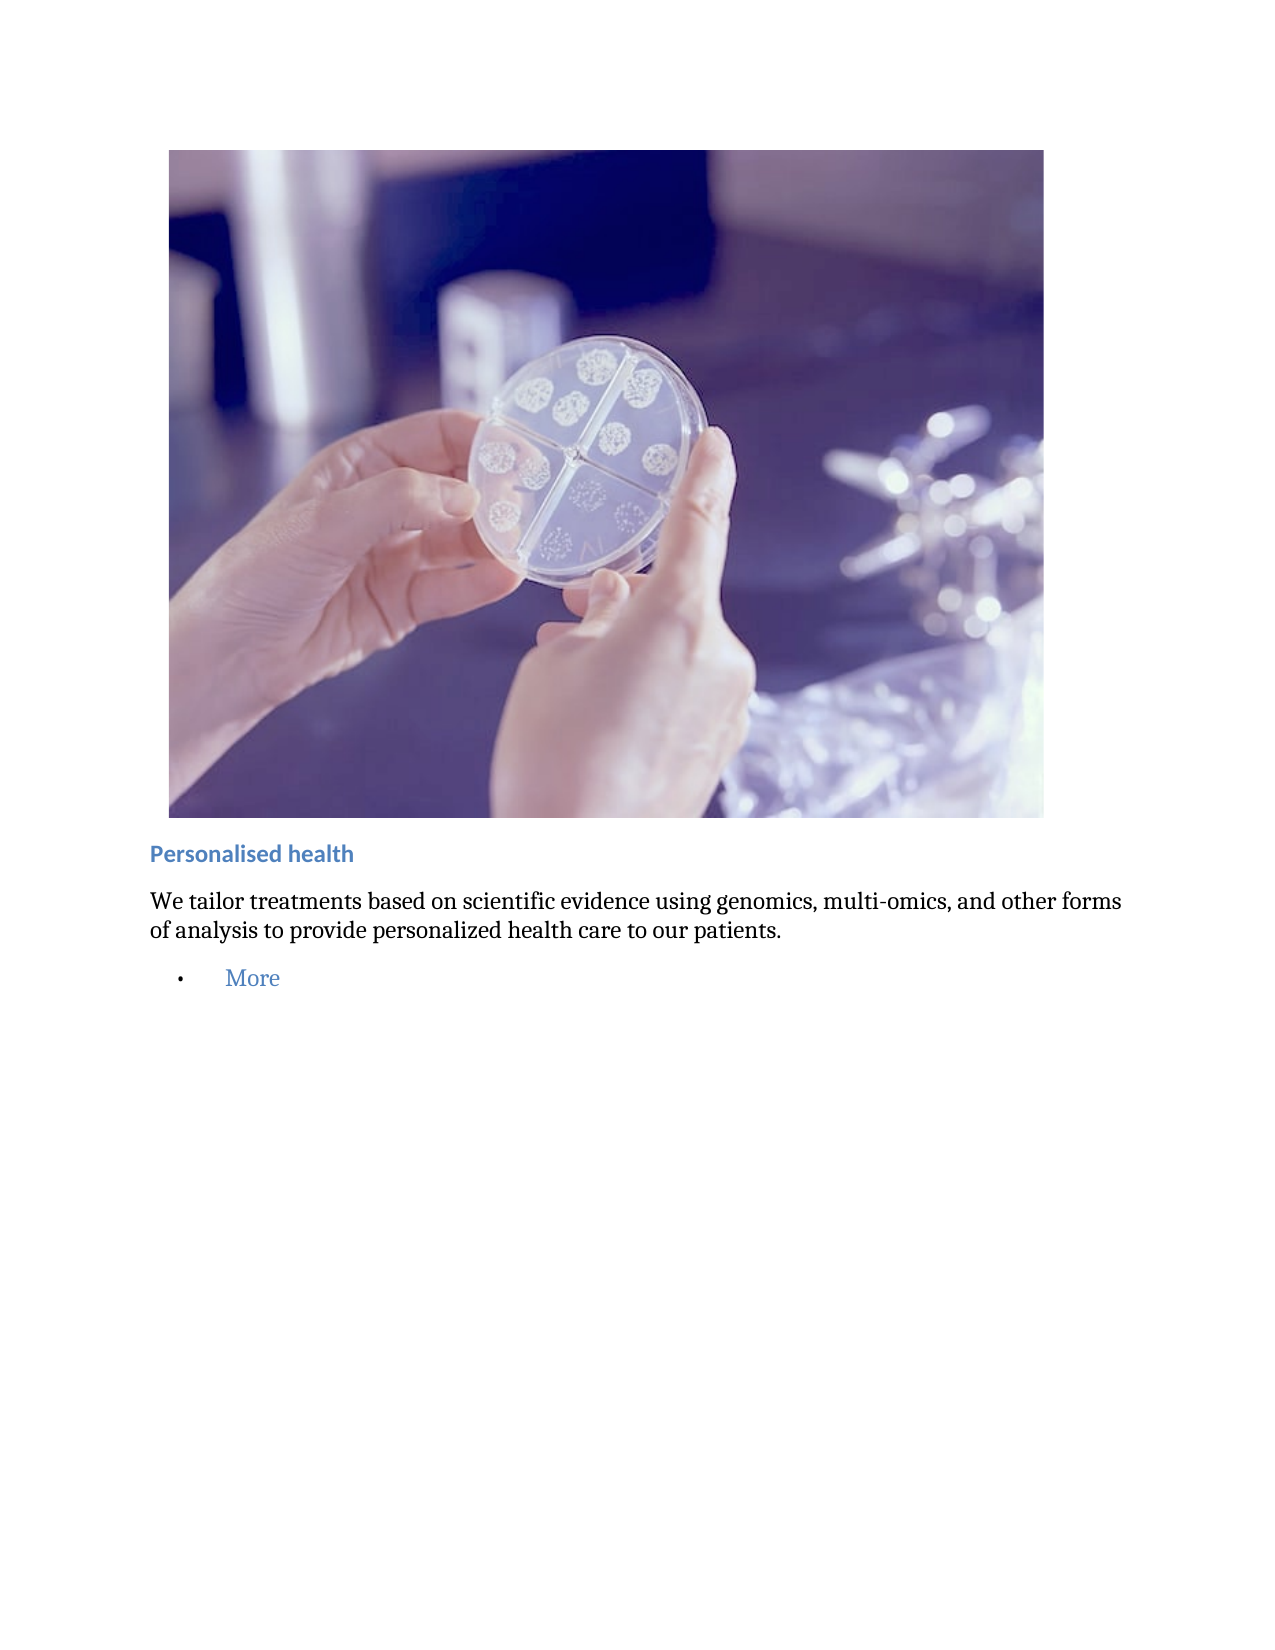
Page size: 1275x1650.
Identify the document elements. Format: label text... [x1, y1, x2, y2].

list More [175, 963, 1125, 992]
text We tailor treatments based on scientific evidence using genomics, multi-omics, and other forms of analysis to provide personalized health care to our patients. [150, 887, 1125, 945]
picture [168, 150, 1044, 818]
subtitle Personalised health [150, 838, 1125, 868]
